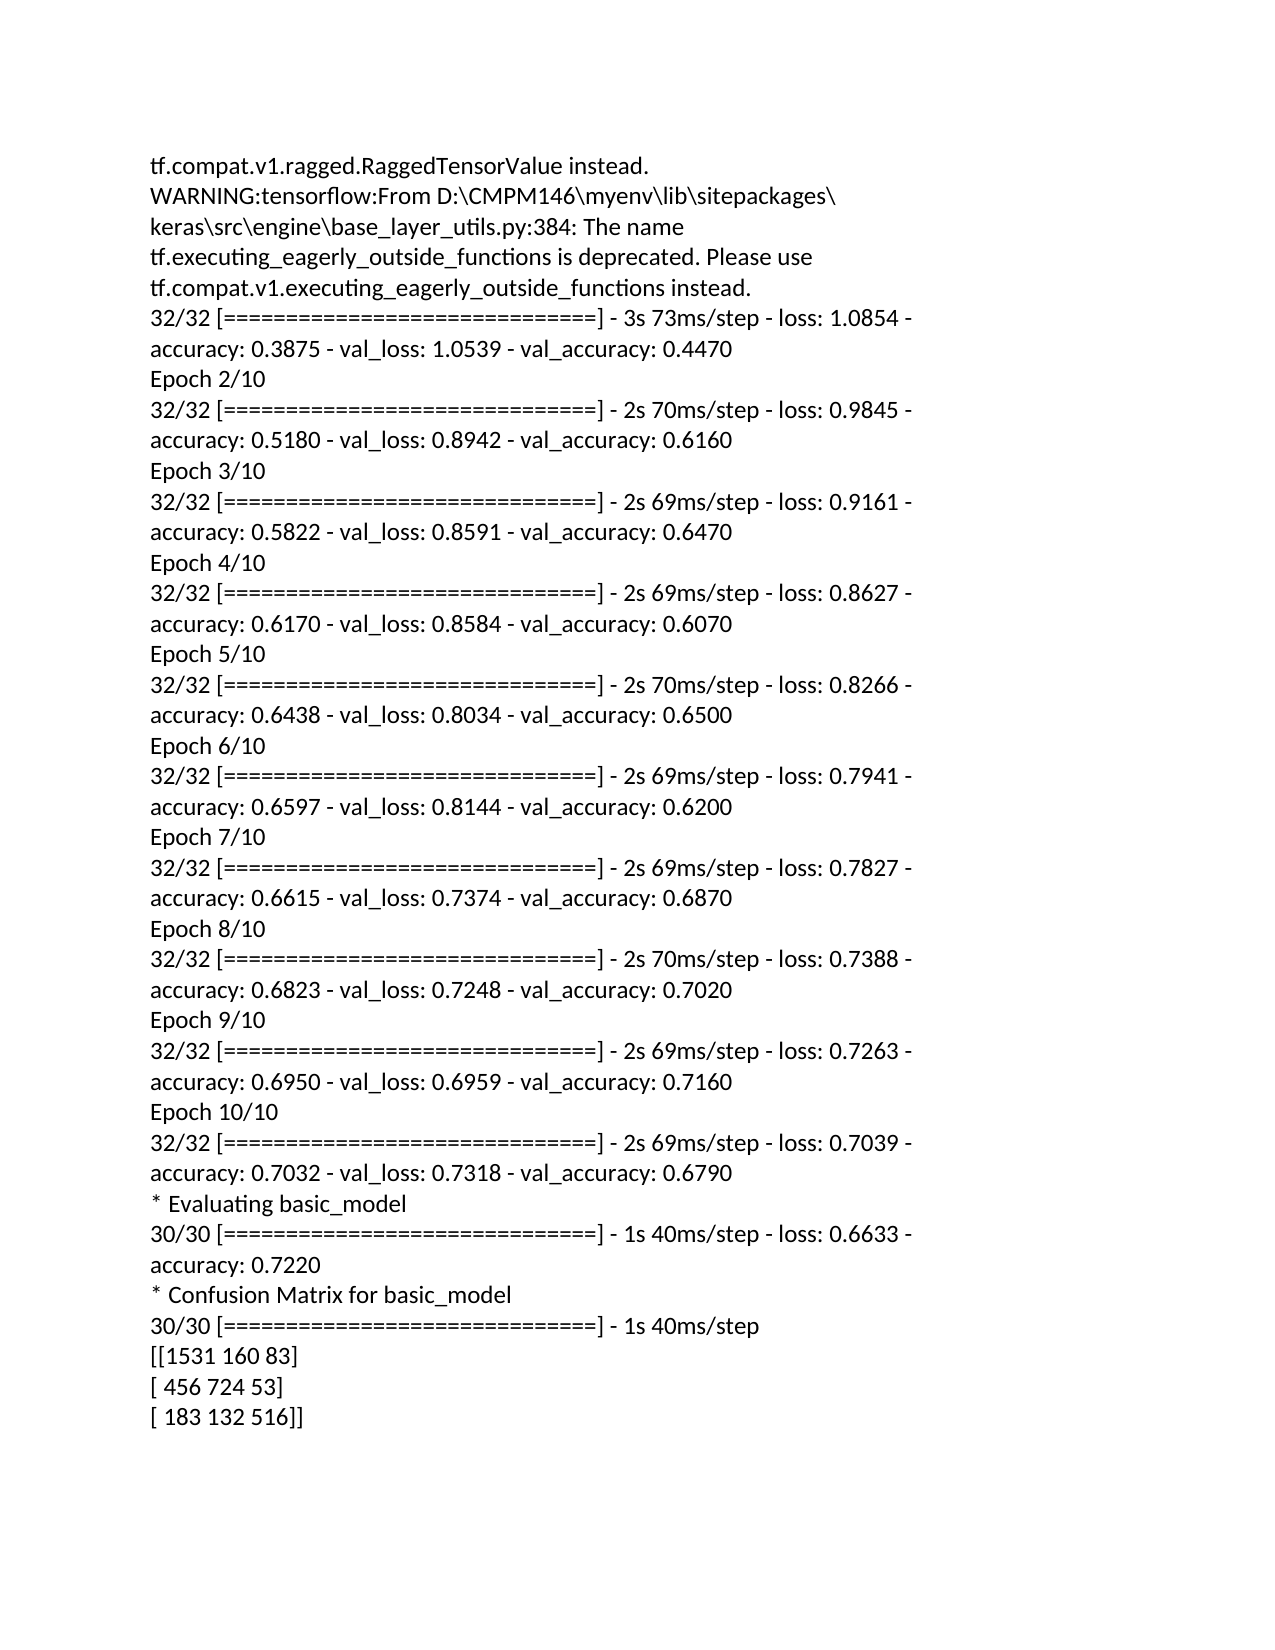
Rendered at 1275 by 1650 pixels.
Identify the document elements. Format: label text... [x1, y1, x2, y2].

text accuracy: 0.7032 - val_loss: 0.7318 - val_accuracy: 0.6790 [150, 1157, 1125, 1188]
text accuracy: 0.3875 - val_loss: 1.0539 - val_accuracy: 0.4470 [150, 333, 1125, 364]
text accuracy: 0.6823 - val_loss: 0.7248 - val_accuracy: 0.7020 [150, 974, 1125, 1004]
text Epoch 2/10 [150, 364, 1125, 394]
text accuracy: 0.6615 - val_loss: 0.7374 - val_accuracy: 0.6870 [150, 882, 1125, 913]
text * Evaluating basic_model [150, 1188, 1125, 1218]
text accuracy: 0.6950 - val_loss: 0.6959 - val_accuracy: 0.7160 [150, 1066, 1125, 1096]
text tf.executing_eagerly_outside_functions is deprecated. Please use [150, 242, 1125, 272]
text tf.compat.v1.ragged.RaggedTensorValue instead. [150, 150, 1125, 181]
text 32/32 [==============================] - 2s 69ms/step - loss: 0.7263 - [150, 1035, 1125, 1066]
text accuracy: 0.5180 - val_loss: 0.8942 - val_accuracy: 0.6160 [150, 425, 1125, 455]
text Epoch 9/10 [150, 1004, 1125, 1035]
text Epoch 7/10 [150, 821, 1125, 852]
text * Confusion Matrix for basic_model [150, 1279, 1125, 1310]
text Epoch 8/10 [150, 913, 1125, 943]
text 32/32 [==============================] - 2s 70ms/step - loss: 0.7388 - [150, 943, 1125, 974]
text Epoch 10/10 [150, 1096, 1125, 1127]
text 32/32 [==============================] - 2s 69ms/step - loss: 0.9161 - [150, 486, 1125, 516]
text 32/32 [==============================] - 2s 69ms/step - loss: 0.7827 - [150, 852, 1125, 882]
text Epoch 6/10 [150, 730, 1125, 760]
text [ 183 132 516]] [150, 1401, 1125, 1432]
text [[1531 160 83] [150, 1340, 1125, 1371]
text [ 456 724 53] [150, 1371, 1125, 1401]
text accuracy: 0.6170 - val_loss: 0.8584 - val_accuracy: 0.6070 [150, 608, 1125, 638]
text 32/32 [==============================] - 3s 73ms/step - loss: 1.0854 - [150, 303, 1125, 333]
text 32/32 [==============================] - 2s 69ms/step - loss: 0.7941 - [150, 760, 1125, 791]
text keras\src\engine\base_layer_utils.py:384: The name [150, 211, 1125, 242]
text Epoch 4/10 [150, 547, 1125, 577]
text accuracy: 0.6597 - val_loss: 0.8144 - val_accuracy: 0.6200 [150, 791, 1125, 821]
text Epoch 3/10 [150, 455, 1125, 486]
text 30/30 [==============================] - 1s 40ms/step [150, 1310, 1125, 1340]
text 30/30 [==============================] - 1s 40ms/step - loss: 0.6633 - [150, 1218, 1125, 1249]
text 32/32 [==============================] - 2s 70ms/step - loss: 0.9845 - [150, 394, 1125, 425]
text accuracy: 0.6438 - val_loss: 0.8034 - val_accuracy: 0.6500 [150, 699, 1125, 730]
text 32/32 [==============================] - 2s 70ms/step - loss: 0.8266 - [150, 669, 1125, 699]
text accuracy: 0.5822 - val_loss: 0.8591 - val_accuracy: 0.6470 [150, 516, 1125, 547]
text 32/32 [==============================] - 2s 69ms/step - loss: 0.8627 - [150, 577, 1125, 608]
text Epoch 5/10 [150, 638, 1125, 669]
text 32/32 [==============================] - 2s 69ms/step - loss: 0.7039 - [150, 1127, 1125, 1157]
text tf.compat.v1.executing_eagerly_outside_functions instead. [150, 272, 1125, 303]
text WARNING:tensorflow:From D:\CMPM146\myenv\lib\sitepackages\ [150, 181, 1125, 211]
text accuracy: 0.7220 [150, 1249, 1125, 1279]
